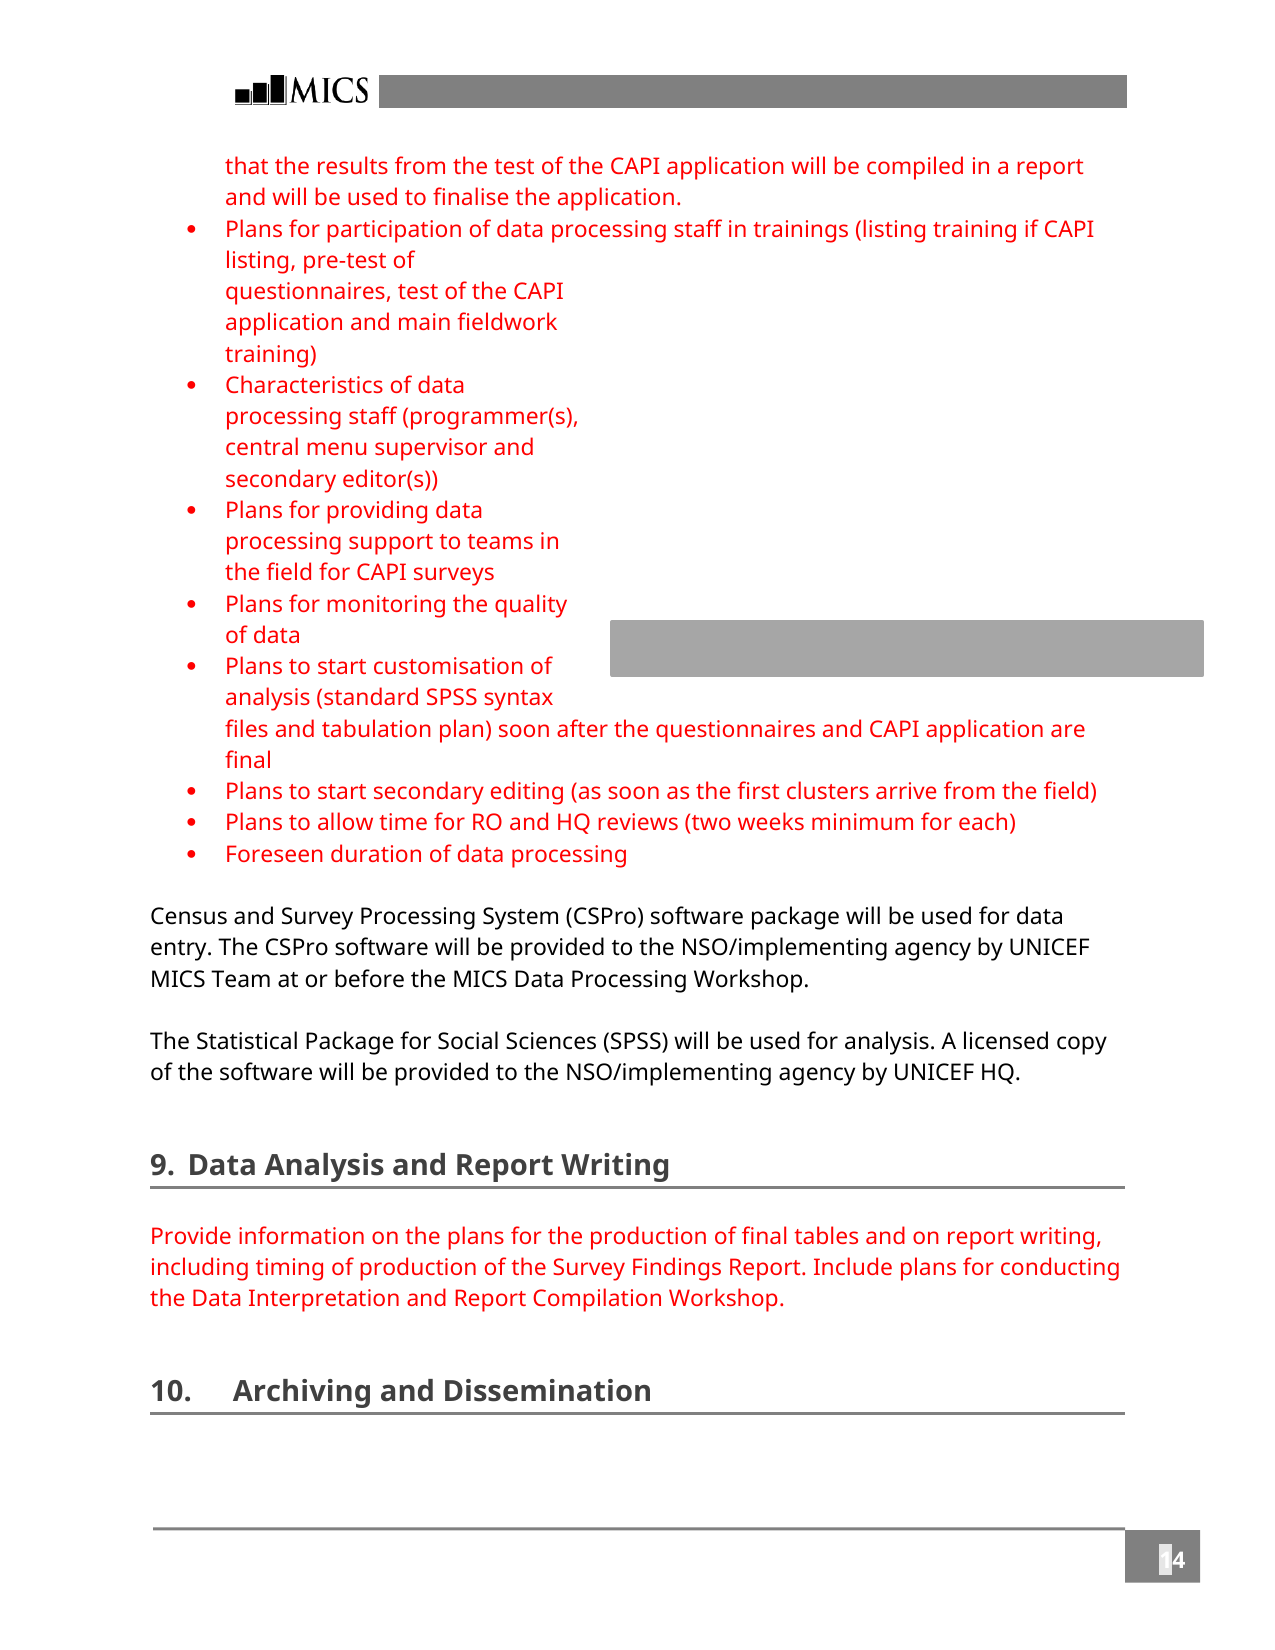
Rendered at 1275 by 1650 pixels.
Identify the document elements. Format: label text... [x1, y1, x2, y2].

picture [235, 75, 368, 105]
list Plans for providing data processing support to teams in the field for CAPI surveys [187, 494, 1125, 587]
list Plans to allow time for RO and HQ reviews (two weeks minimum for each) [187, 806, 1125, 837]
text Provide information on the plans for the production of final tables and on report writing, including timing of production of the Survey Findings Report. Include plans for conducting the Data Interpretation and Report Compilation Workshop. [150, 1220, 1125, 1314]
list Plans to start secondary editing (as soon as the first clusters arrive from the field) [187, 775, 1125, 806]
text Census and Survey Processing System (CSPro) software package will be used for data entry. The CSPro software will be provided to the NSO/implementing agency by UNICEF MICS Team at or before the MICS Data Processing Workshop. [150, 900, 1125, 994]
text The Statistical Package for Social Sciences (SPSS) will be used for analysis. A licensed copy of the software will be provided to the NSO/implementing agency by UNICEF HQ. [150, 1025, 1125, 1087]
list Plans for participation of data processing staff in trainings (listing training if CAPI listing, pre-test of questionnaires, test of the CAPI application and main fieldwork training) [187, 212, 1125, 369]
subtitle Data Analysis and Report Writing [150, 1144, 1125, 1186]
list Foreseen duration of data processing [187, 837, 1125, 869]
list Plans for monitoring the quality of data [187, 587, 1125, 650]
subtitle Archiving and Dissemination [150, 1370, 1125, 1412]
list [187, 150, 1125, 212]
list Plans to start customisation of analysis (standard SPSS syntax files and tabulation plan) soon after the questionnaires and CAPI application are final [187, 650, 1125, 775]
list Characteristics of data processing staff (programmer(s), central menu supervisor and secondary editor(s)) [187, 369, 1125, 494]
